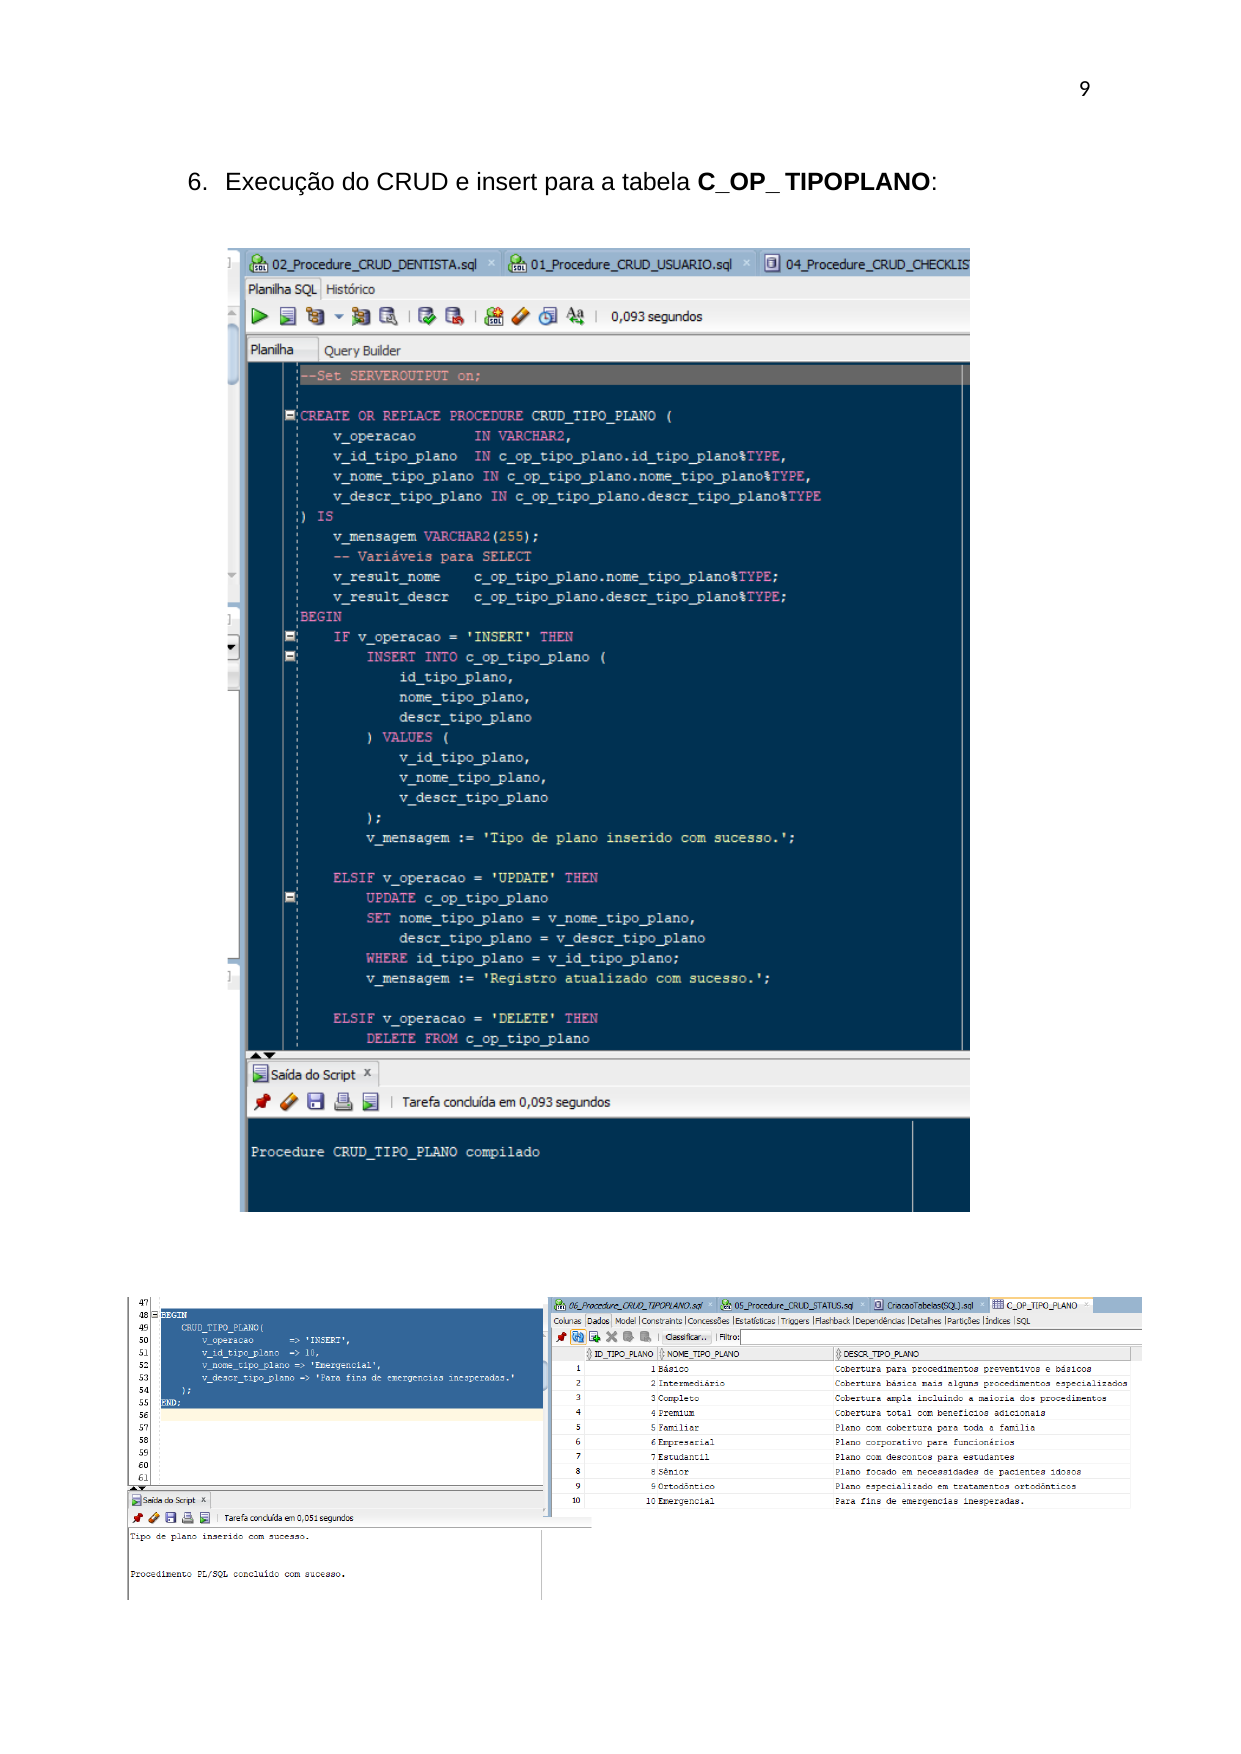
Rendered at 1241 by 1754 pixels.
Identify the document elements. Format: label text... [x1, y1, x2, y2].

picture [127, 1297, 1144, 1600]
list Execução do CRUD e insert para a tabela C_OP_ TIPOPLANO: [187, 167, 1090, 196]
picture [227, 248, 970, 1212]
